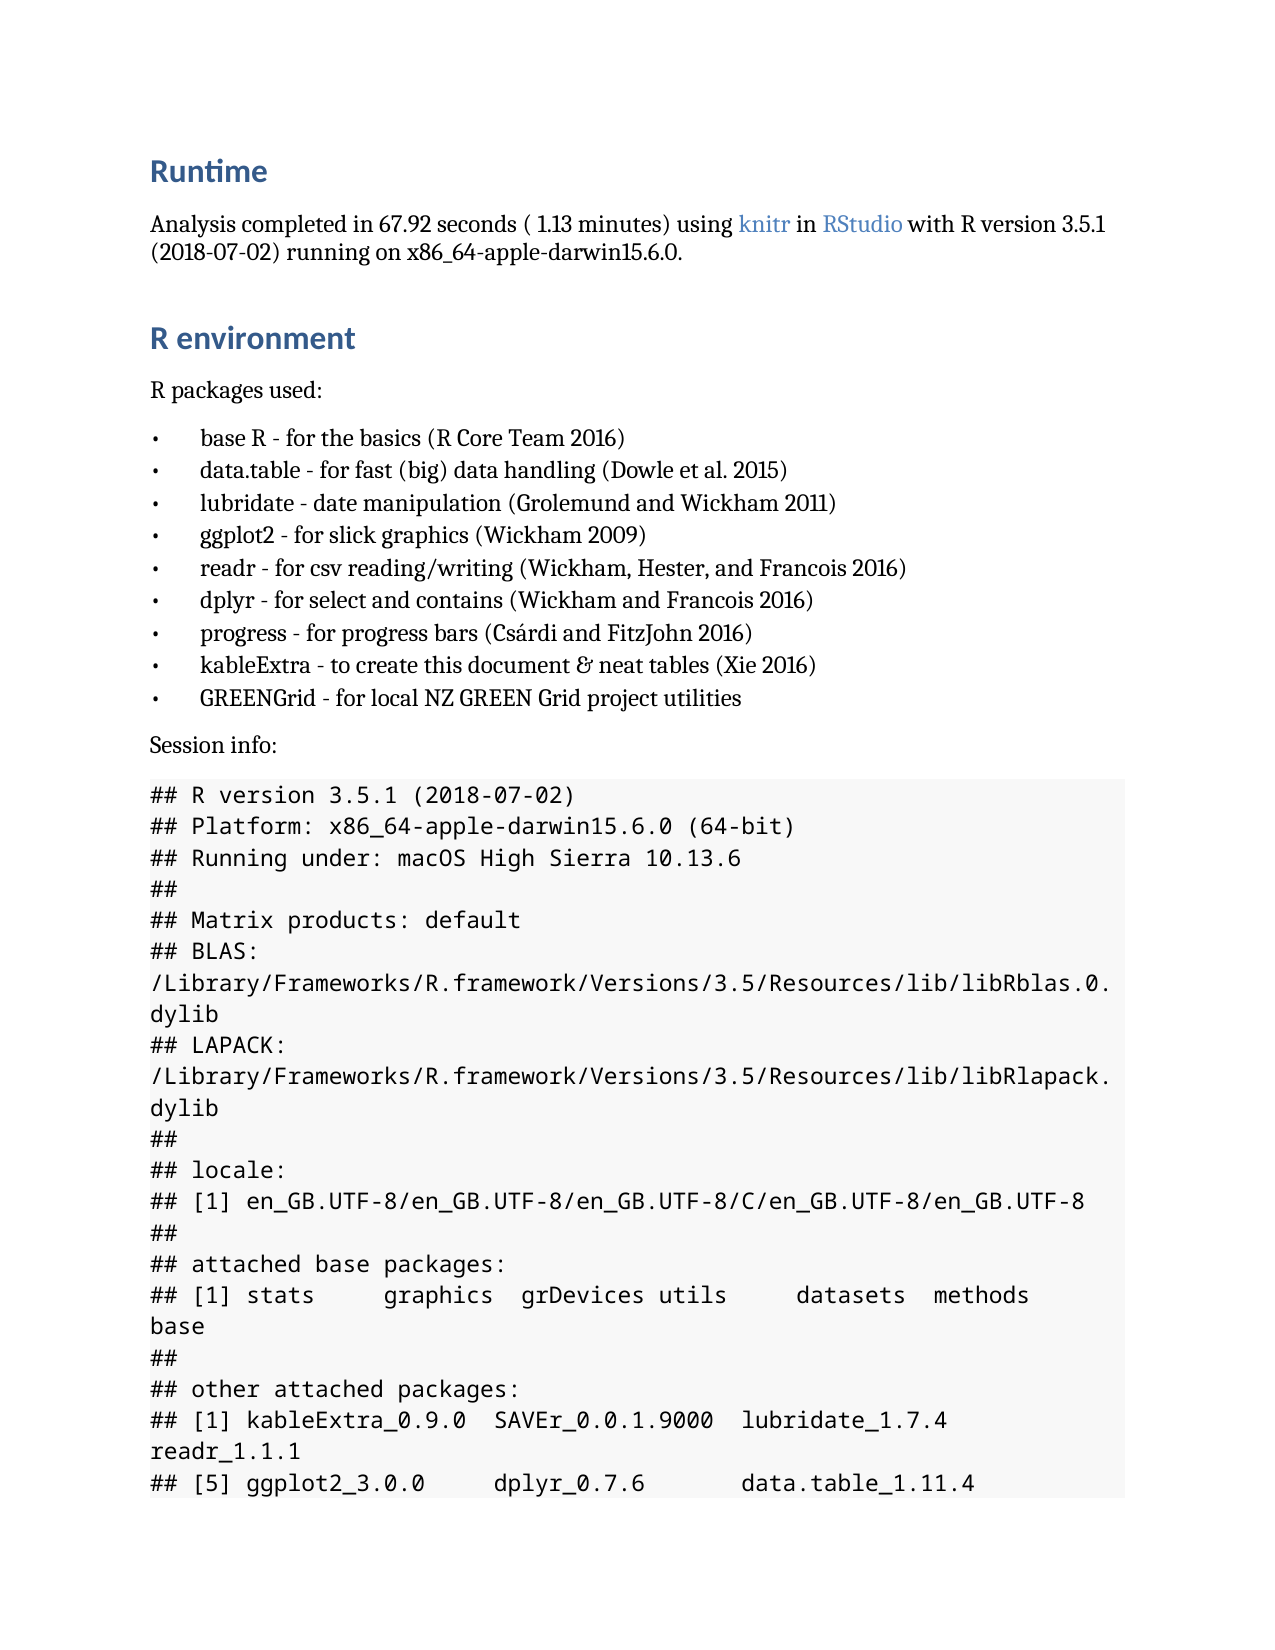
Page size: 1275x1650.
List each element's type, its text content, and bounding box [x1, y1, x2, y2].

list ggplot2 - for slick graphics (Wickham 2009) [150, 521, 1125, 550]
list data.table - for fast (big) data handling (Dowle et al. 2015) [150, 456, 1125, 485]
subtitle Runtime [150, 150, 1125, 191]
list lubridate - date manipulation (Grolemund and Wickham 2011) [150, 489, 1125, 518]
text Session info: [150, 731, 1125, 760]
subtitle R environment [150, 317, 1125, 358]
list base R - for the basics (R Core Team 2016) [150, 424, 1125, 453]
list readr - for csv reading/writing (Wickham, Hester, and Francois 2016) [150, 554, 1125, 583]
list kableExtra - to create this document & neat tables (Xie 2016) [150, 651, 1125, 680]
list GREENGrid - for local NZ GREEN Grid project utilities [150, 684, 1125, 713]
list progress - for progress bars (Csárdi and FitzJohn 2016) [150, 619, 1125, 648]
text R packages used: [150, 376, 1125, 405]
list dplyr - for select and contains (Wickham and Francois 2016) [150, 586, 1125, 615]
text Analysis completed in 67.92 seconds ( 1.13 minutes) using knitr in RStudio with R version 3.5.1 (2018-07-02) running on x86_64-apple-darwin15.6.0. [150, 209, 1125, 267]
